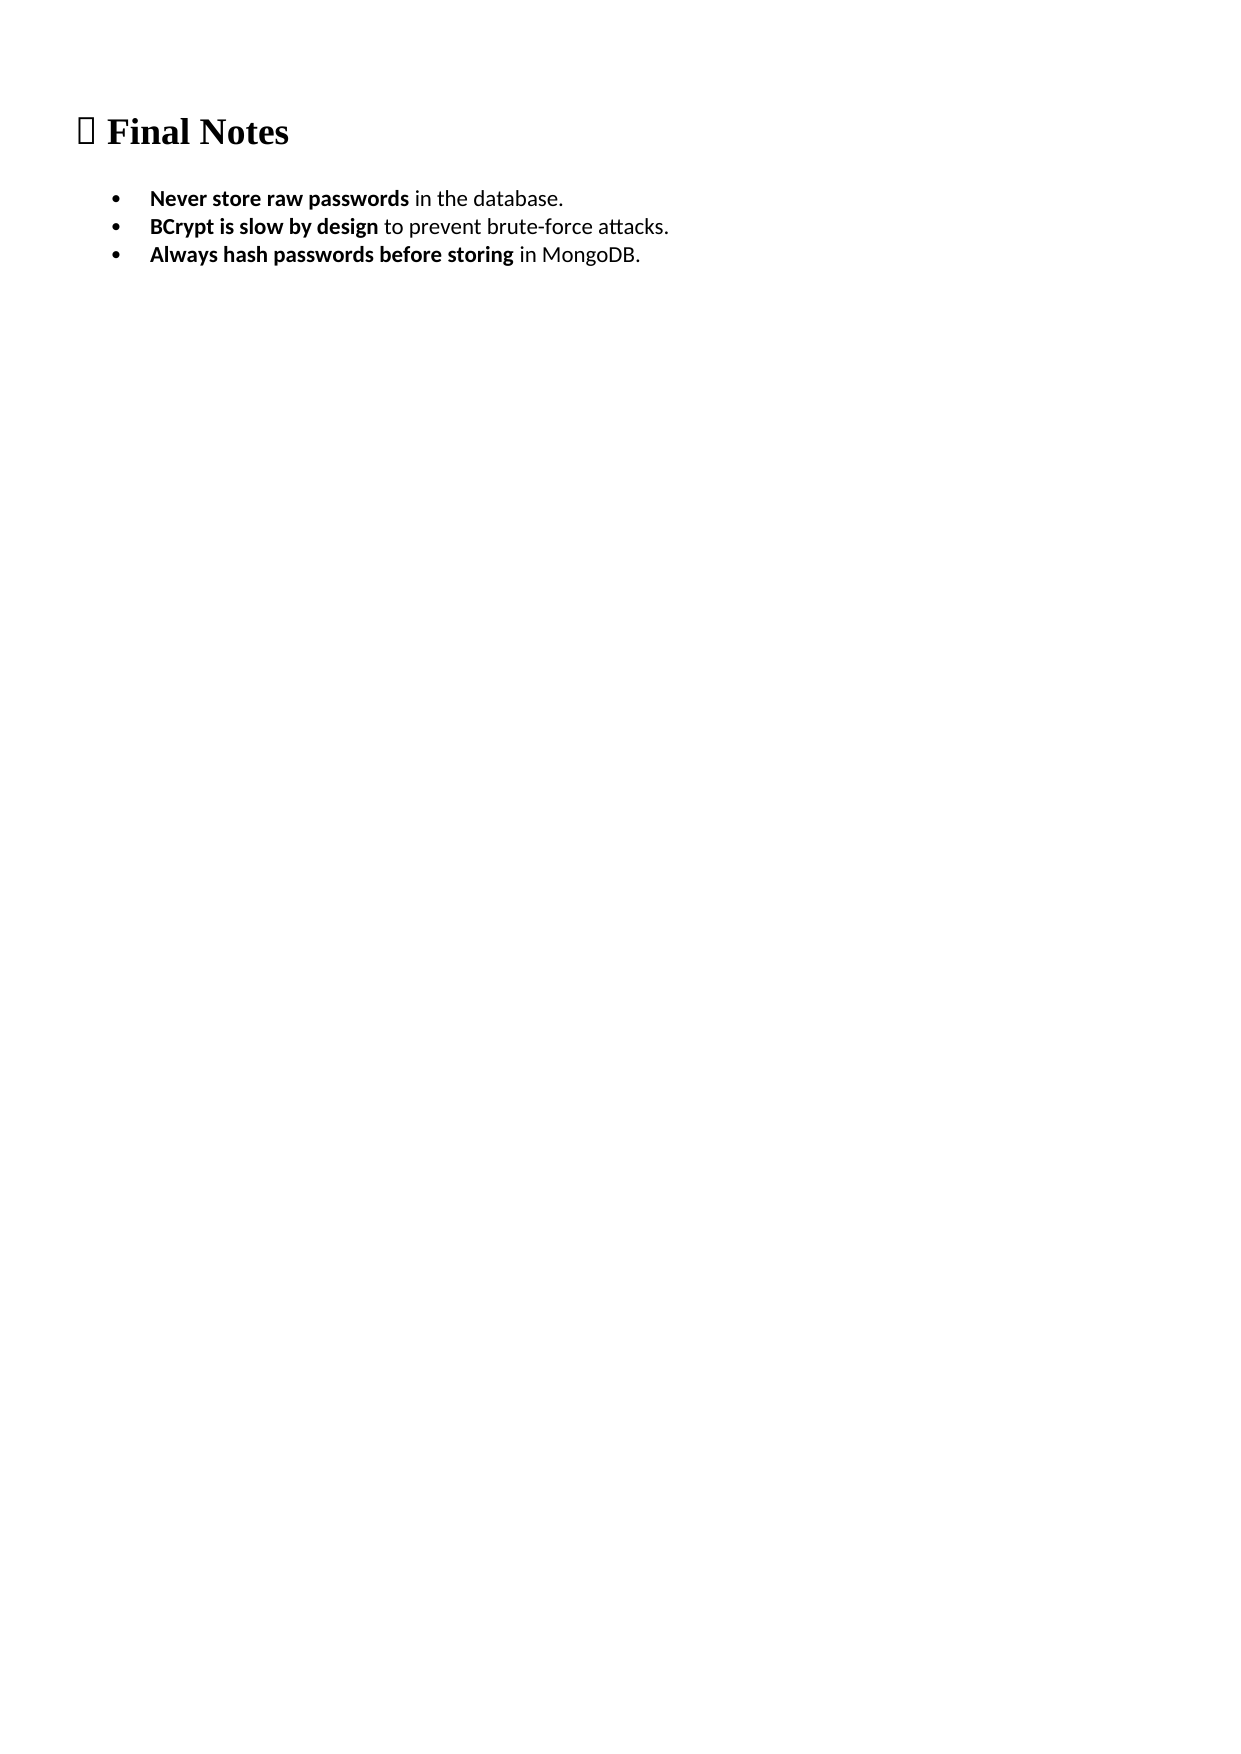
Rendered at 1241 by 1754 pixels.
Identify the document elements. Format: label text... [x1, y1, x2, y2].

subtitle ✅ Final Notes [75, 104, 1165, 155]
list Always hash passwords before storing in MongoDB. [112, 240, 1165, 268]
list Never store raw passwords in the database. [112, 184, 1165, 212]
list BCrypt is slow by design to prevent brute-force attacks. [112, 212, 1165, 240]
